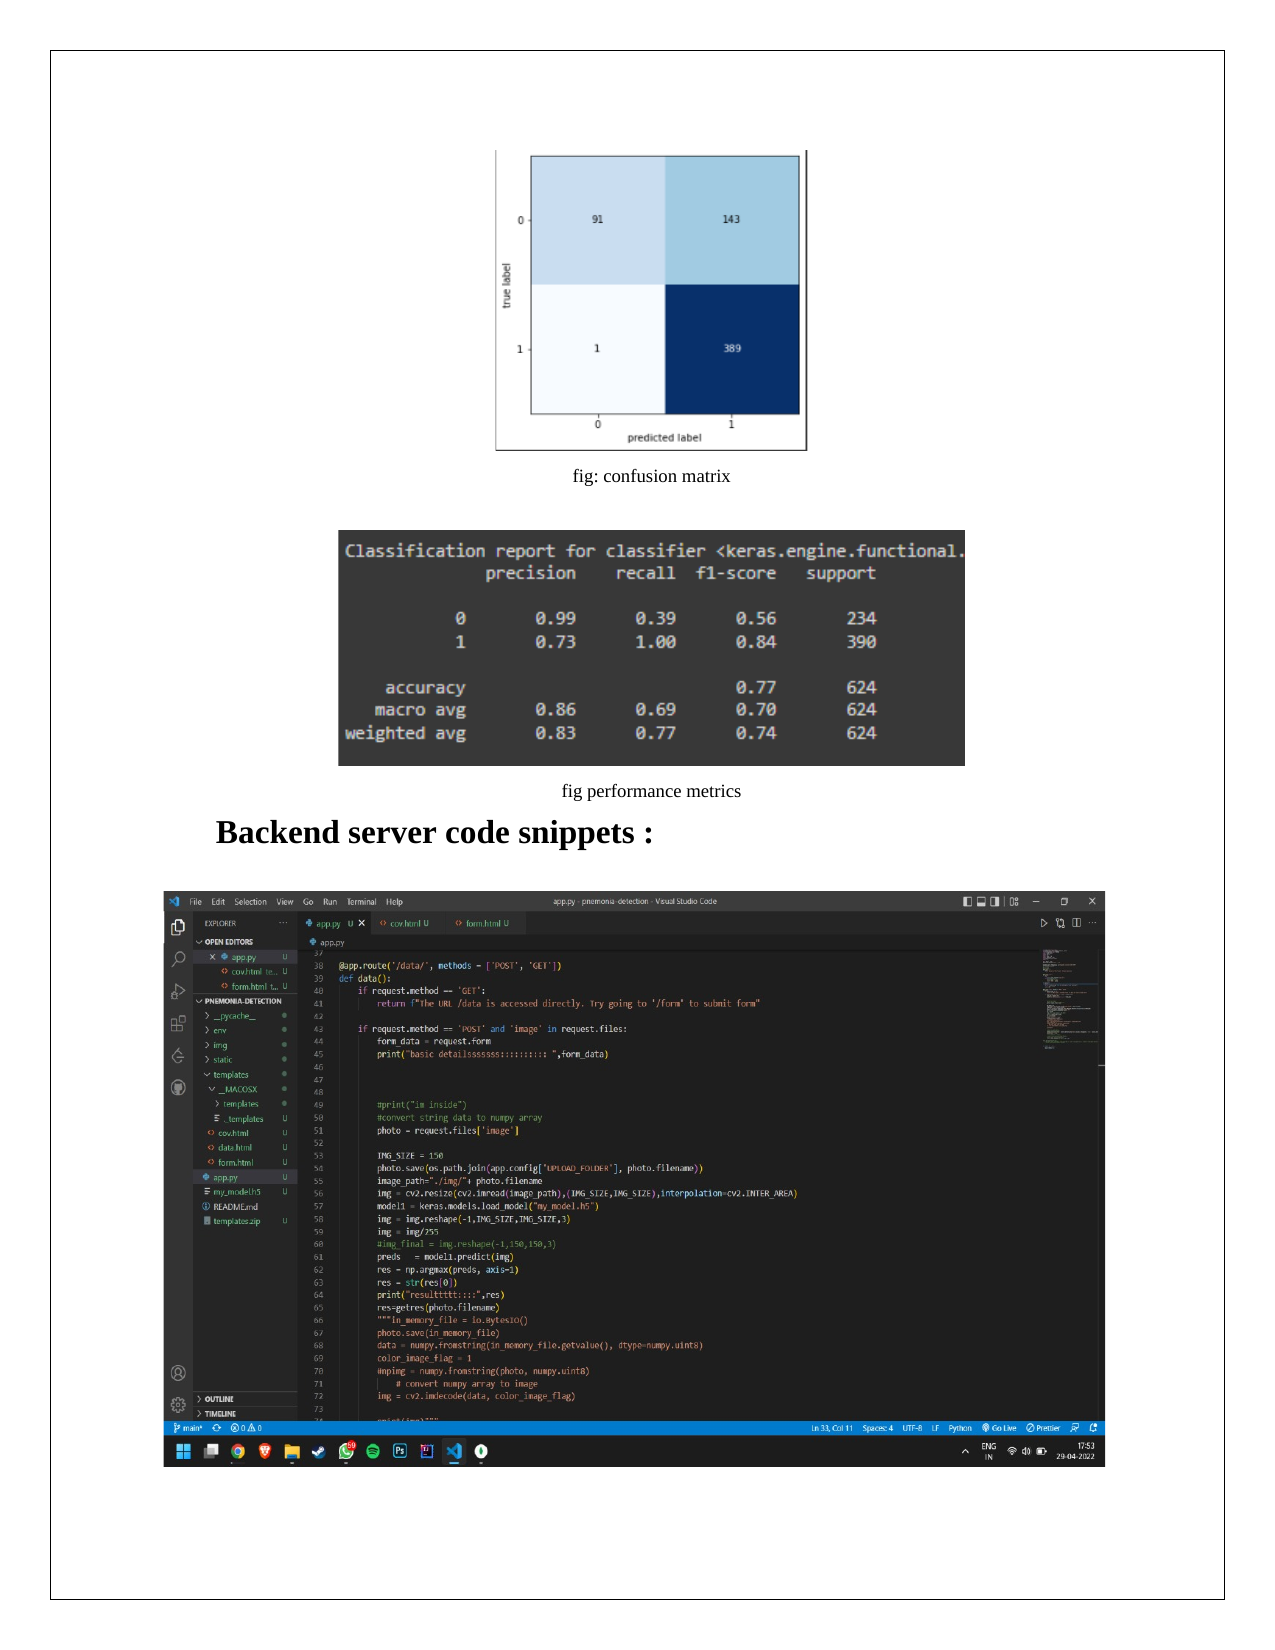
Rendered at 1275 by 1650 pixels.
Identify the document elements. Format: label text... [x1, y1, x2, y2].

text Backend server code snippets : [216, 812, 1087, 851]
text fig: confusion matrix [216, 465, 1087, 487]
picture [495, 150, 808, 451]
text fig performance metrics [216, 780, 1087, 802]
picture [163, 891, 1106, 1467]
picture [338, 530, 965, 766]
